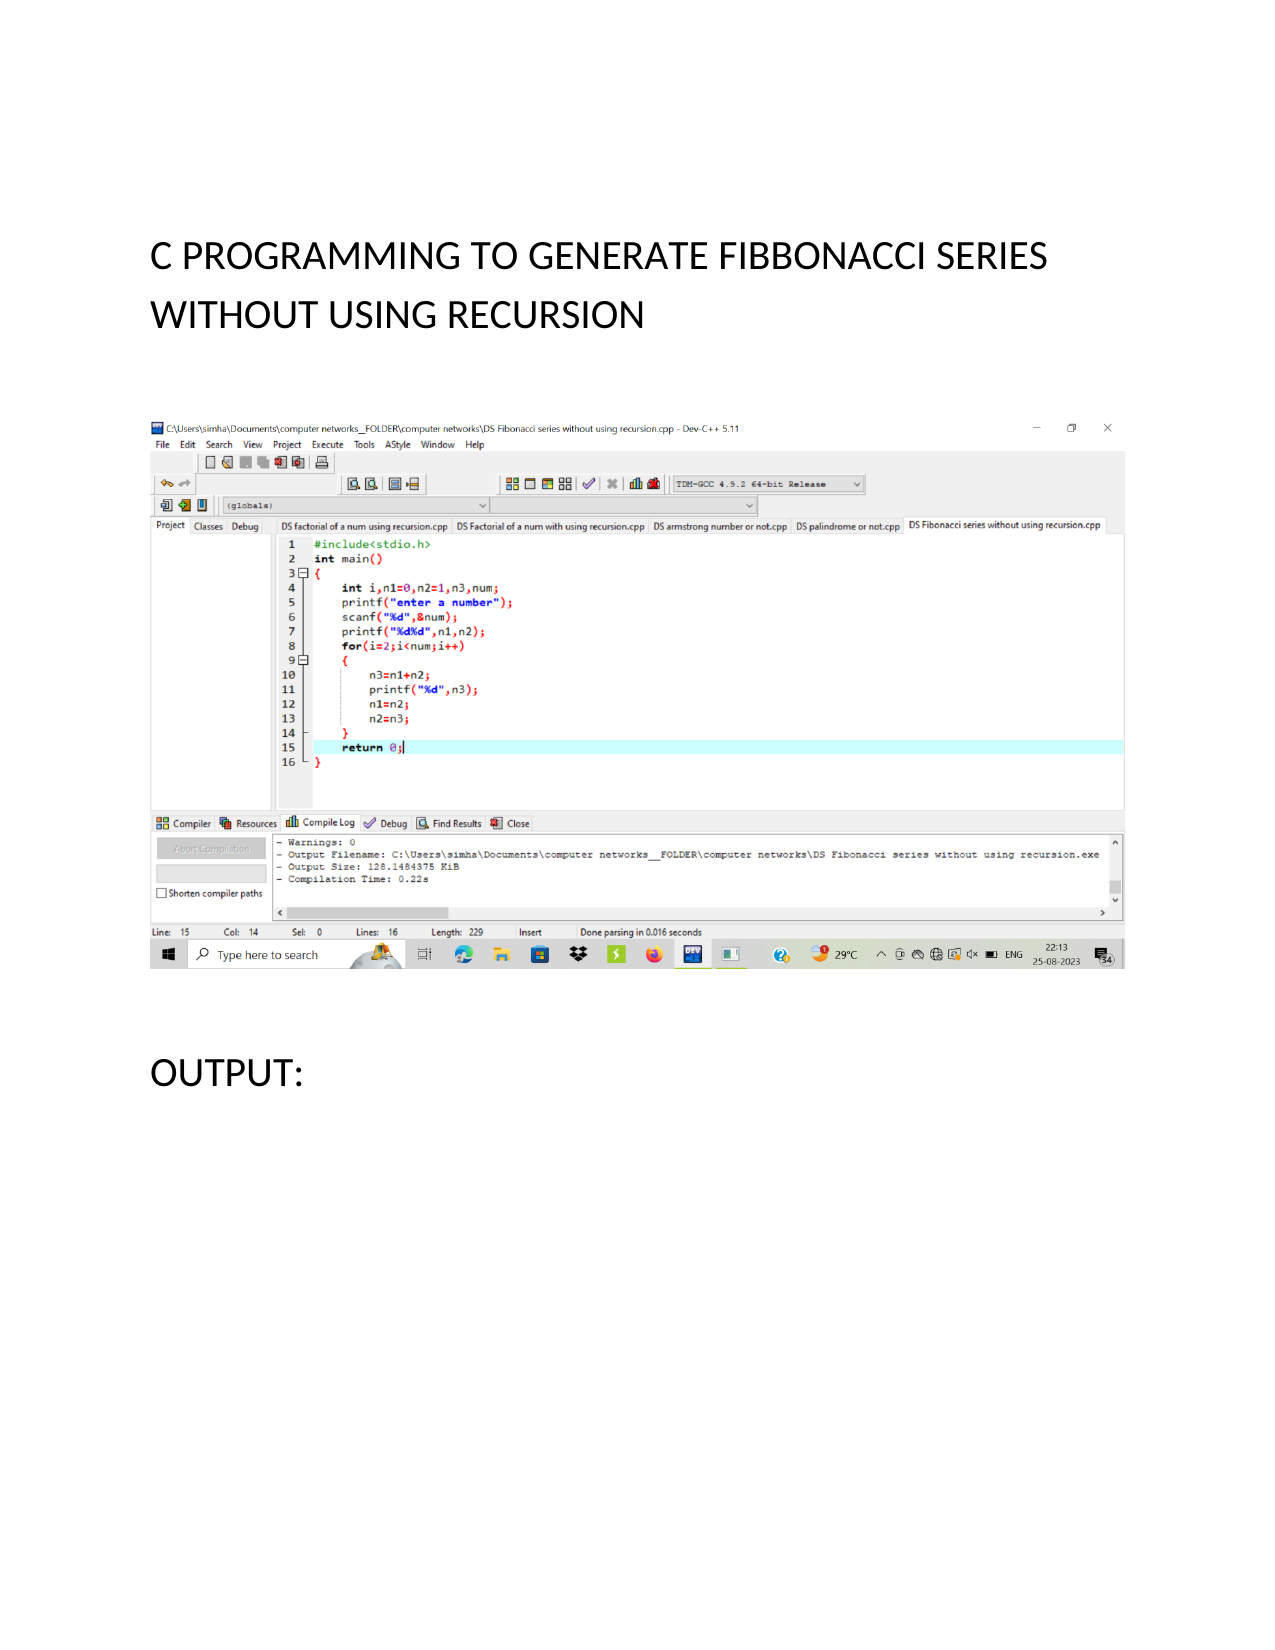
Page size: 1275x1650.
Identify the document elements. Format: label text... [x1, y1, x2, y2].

text OUTPUT: [150, 1046, 1125, 1097]
picture [150, 420, 1125, 969]
text C PROGRAMMING TO GENERATE FIBBONACCI SERIES WITHOUT USING RECURSION [150, 229, 1125, 338]
